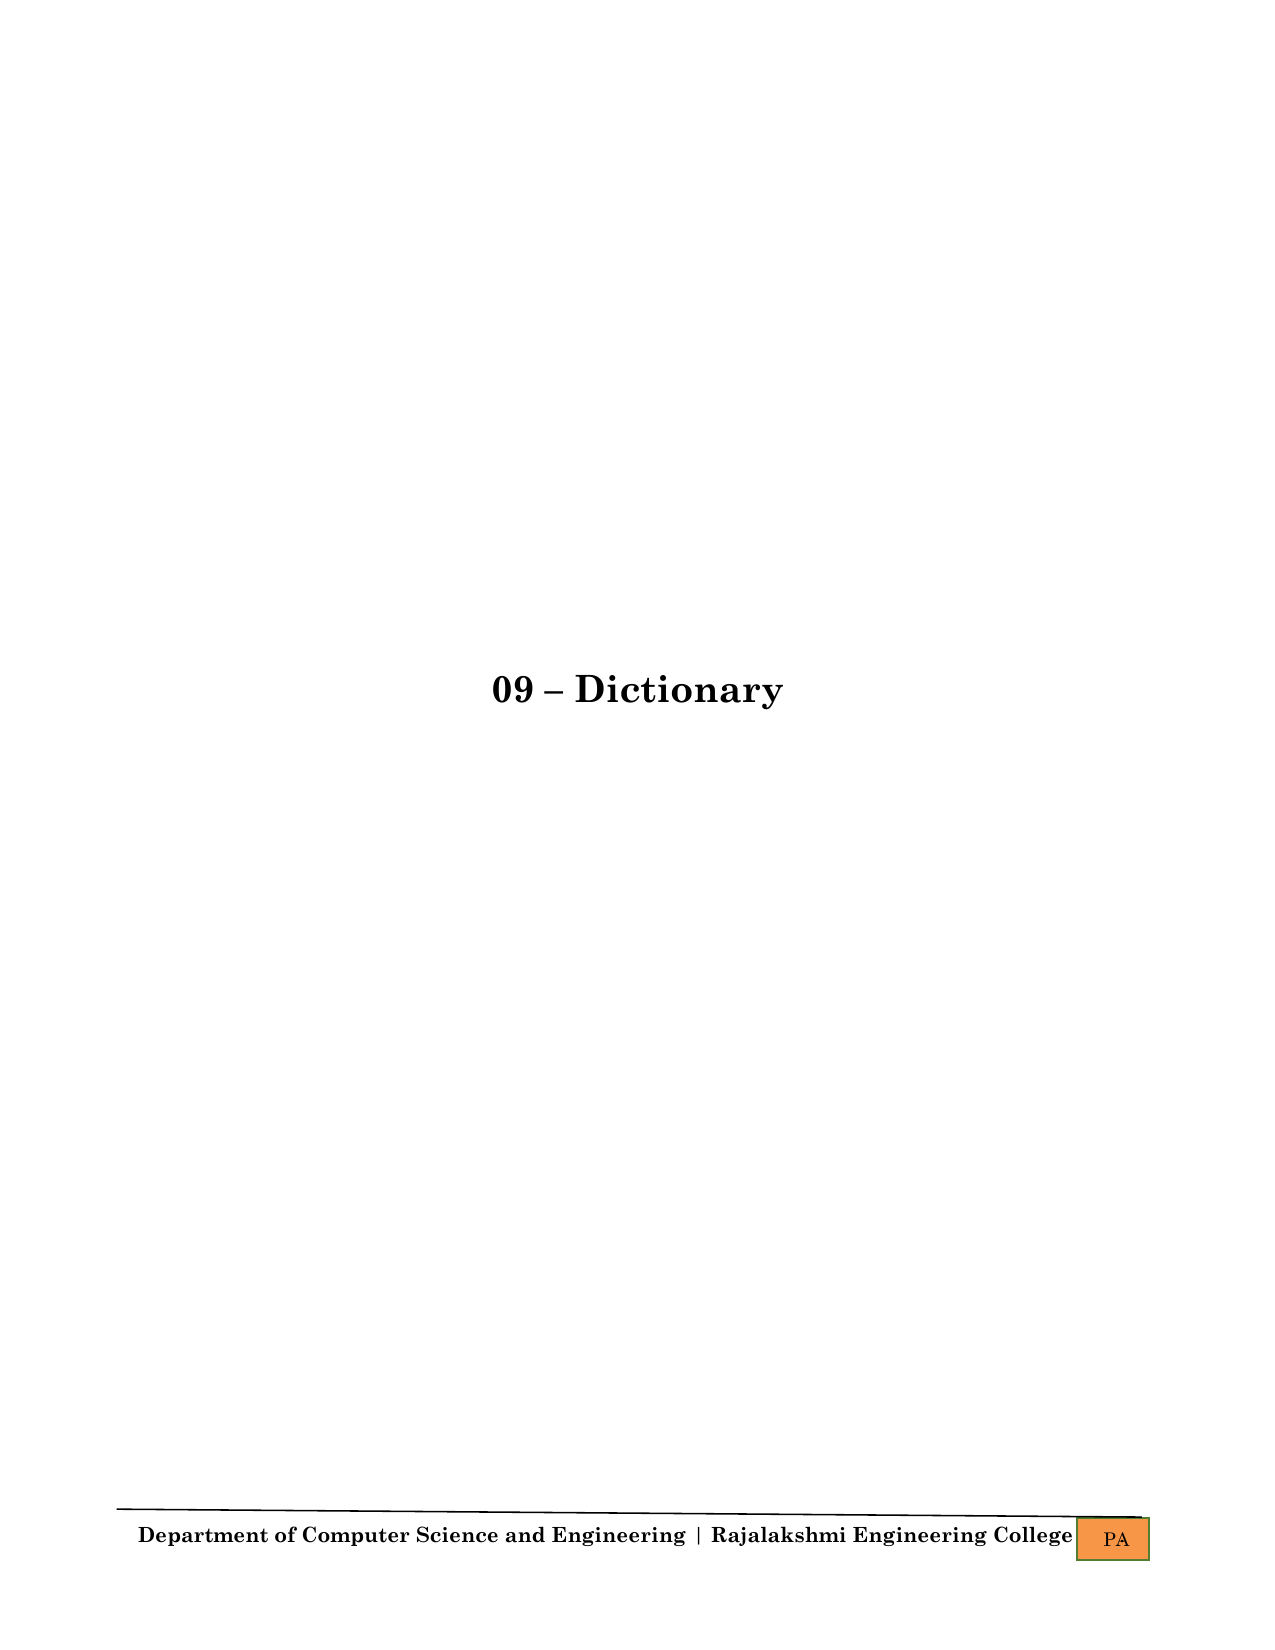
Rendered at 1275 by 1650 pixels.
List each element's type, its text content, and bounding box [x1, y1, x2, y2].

text 09 – Dictionary [150, 666, 1125, 711]
